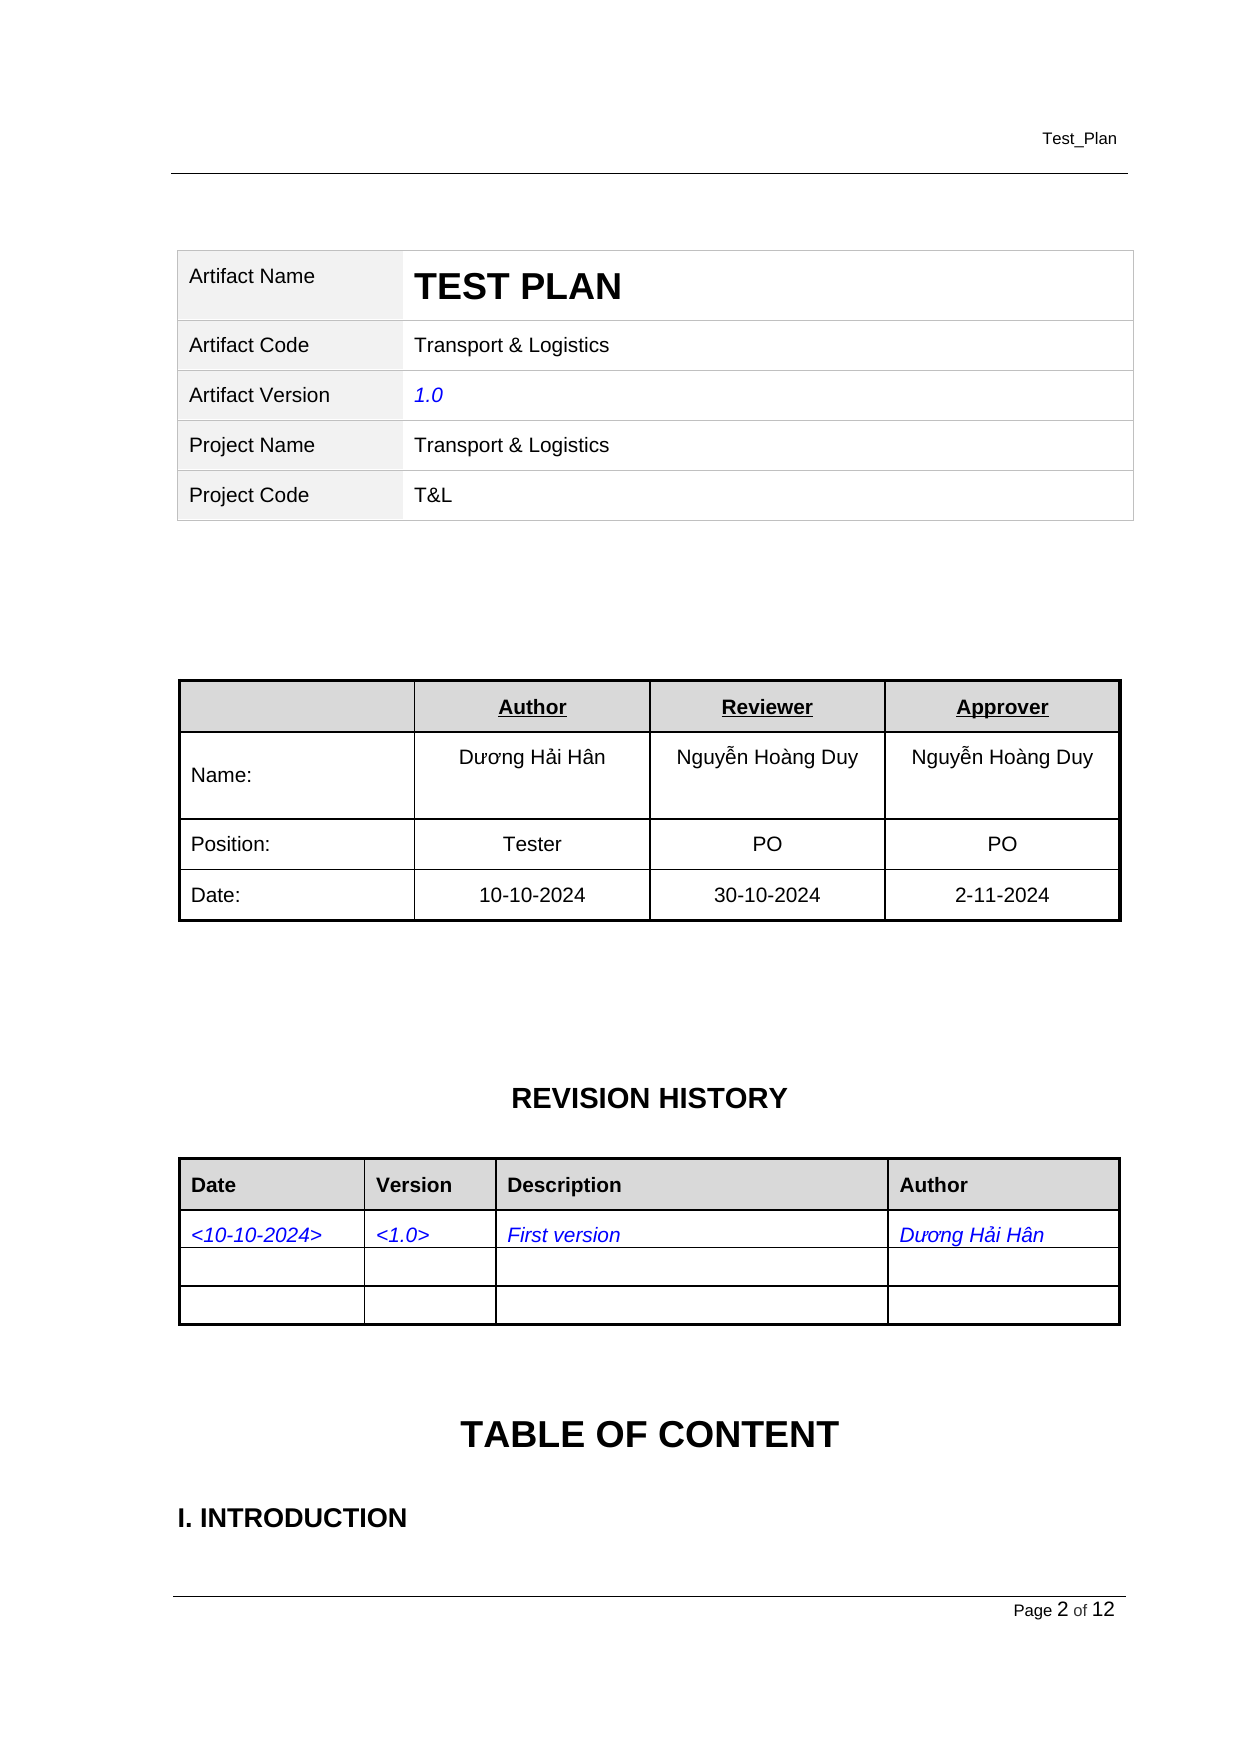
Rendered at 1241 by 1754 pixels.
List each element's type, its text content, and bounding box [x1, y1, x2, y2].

table_header Version [365, 1160, 495, 1209]
table_header Reviewer [651, 682, 884, 731]
table_cell 10-10-2024 [415, 870, 649, 919]
table_header [181, 682, 414, 731]
table_header TEST PLAN [403, 251, 1133, 319]
table_cell Project Code [178, 471, 403, 519]
table_cell Project Name [178, 421, 403, 469]
table_cell <10-10-2024> [181, 1211, 364, 1247]
table_cell [181, 1248, 364, 1285]
text REVISION HISTORY [177, 1081, 1122, 1115]
table_header Description [497, 1160, 887, 1209]
table_cell [497, 1248, 887, 1285]
table_cell PO [651, 820, 884, 868]
table_cell T&L [403, 471, 1133, 519]
table_cell Position: [181, 820, 414, 868]
table_header Author [415, 682, 649, 731]
table_cell [365, 1287, 495, 1323]
table_cell First version [497, 1211, 887, 1247]
table_cell Tester [415, 820, 649, 868]
table_cell [365, 1248, 495, 1285]
table_header Artifact Name [178, 251, 403, 319]
table_cell 2-11-2024 [886, 870, 1118, 919]
table_cell [889, 1287, 1118, 1323]
table_cell Artifact Code [178, 321, 403, 369]
table_cell Name: [181, 733, 414, 818]
table_cell [181, 1287, 364, 1323]
table_cell Transport & Logistics [403, 321, 1133, 369]
table_header Date [181, 1160, 364, 1209]
table_cell Artifact Version [178, 371, 403, 419]
table_cell Transport & Logistics [403, 421, 1133, 469]
table_cell Dương Hải Hân [889, 1211, 1118, 1247]
table_cell PO [886, 820, 1118, 868]
table_cell [889, 1248, 1118, 1285]
table_cell Nguyễn Hoàng Duy [651, 733, 884, 818]
text TABLE OF CONTENT [177, 1412, 1122, 1456]
table_cell [497, 1287, 887, 1323]
table_cell 30-10-2024 [651, 870, 884, 919]
table_cell 1.0 [403, 371, 1133, 419]
table_header Author [889, 1160, 1118, 1209]
table_cell <1.0> [365, 1211, 495, 1247]
table_header Approver [886, 682, 1118, 731]
table_cell Date: [181, 870, 414, 919]
table_cell Dương Hải Hân [415, 733, 649, 818]
table_cell Nguyễn Hoàng Duy [886, 733, 1118, 818]
